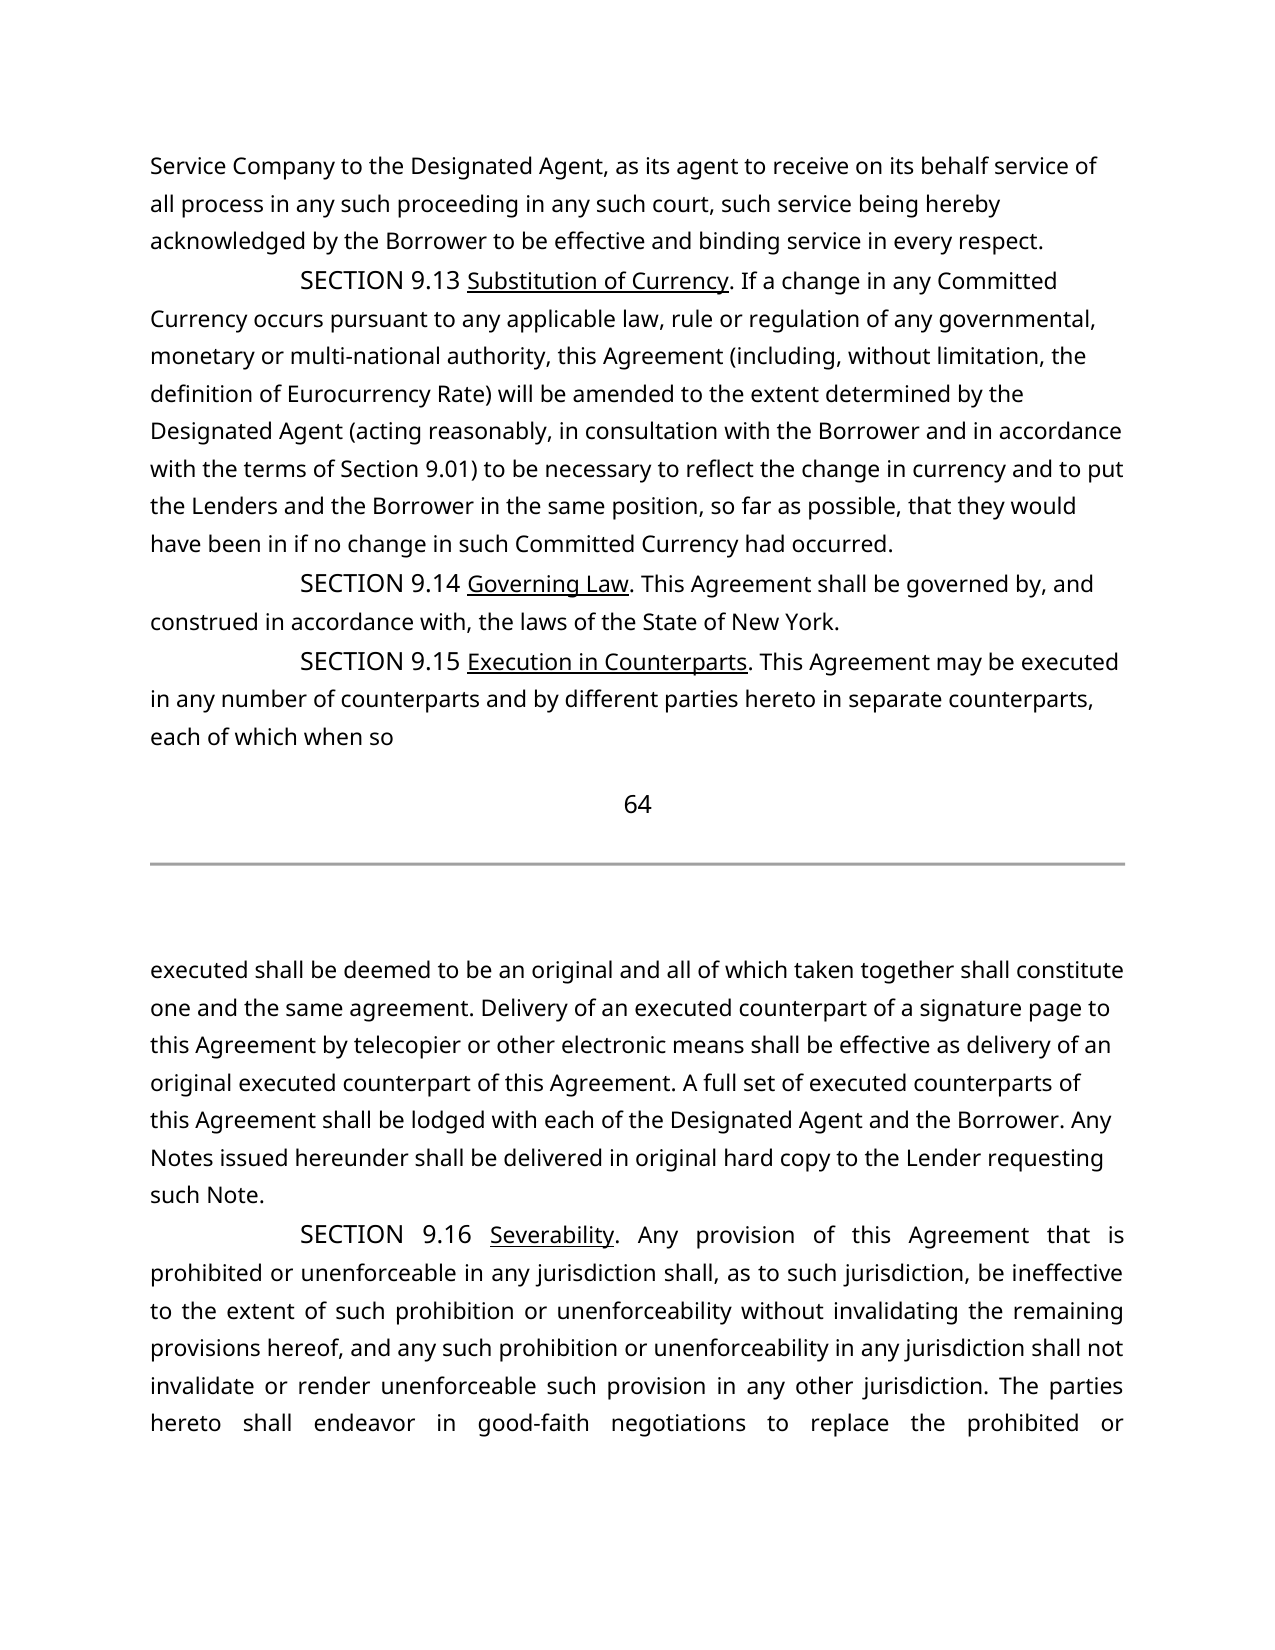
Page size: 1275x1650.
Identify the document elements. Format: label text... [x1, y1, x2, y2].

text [150, 150, 1125, 256]
text SECTION 9.14 Governing Law. This Agreement shall be governed by, and construed in accordance with, the laws of the State of New York. [150, 565, 1125, 637]
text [150, 1217, 1125, 1438]
text executed shall be deemed to be an original and all of which taken together shall constitute one and the same agreement. Delivery of an executed counterpart of a signature page to this Agreement by telecopier or other electronic means shall be effective as delivery of an original executed counterpart of this Agreement. A full set of executed counterparts of this Agreement shall be lodged with each of the Designated Agent and the Borrower. Any Notes issued hereunder shall be delivered in original hard copy to the Lender requesting such Note. [150, 954, 1125, 1211]
text 64 [150, 787, 1125, 821]
text SECTION 9.13 Substitution of Currency. If a change in any Committed Currency occurs pursuant to any applicable law, rule or regulation of any governmental, monetary or multi-national authority, this Agreement (including, without limitation, the definition of Eurocurrency Rate) will be amended to the extent determined by the Designated Agent (acting reasonably, in consultation with the Borrower and in accordance with the terms of Section 9.01) to be necessary to reflect the change in currency and to put the Lenders and the Borrower in the same position, so far as possible, that they would have been in if no change in such Committed Currency had occurred. [150, 262, 1125, 559]
text SECTION 9.15 Execution in Counterparts. This Agreement may be executed in any number of counterparts and by different parties hereto in separate counterparts, each of which when so [150, 643, 1125, 752]
